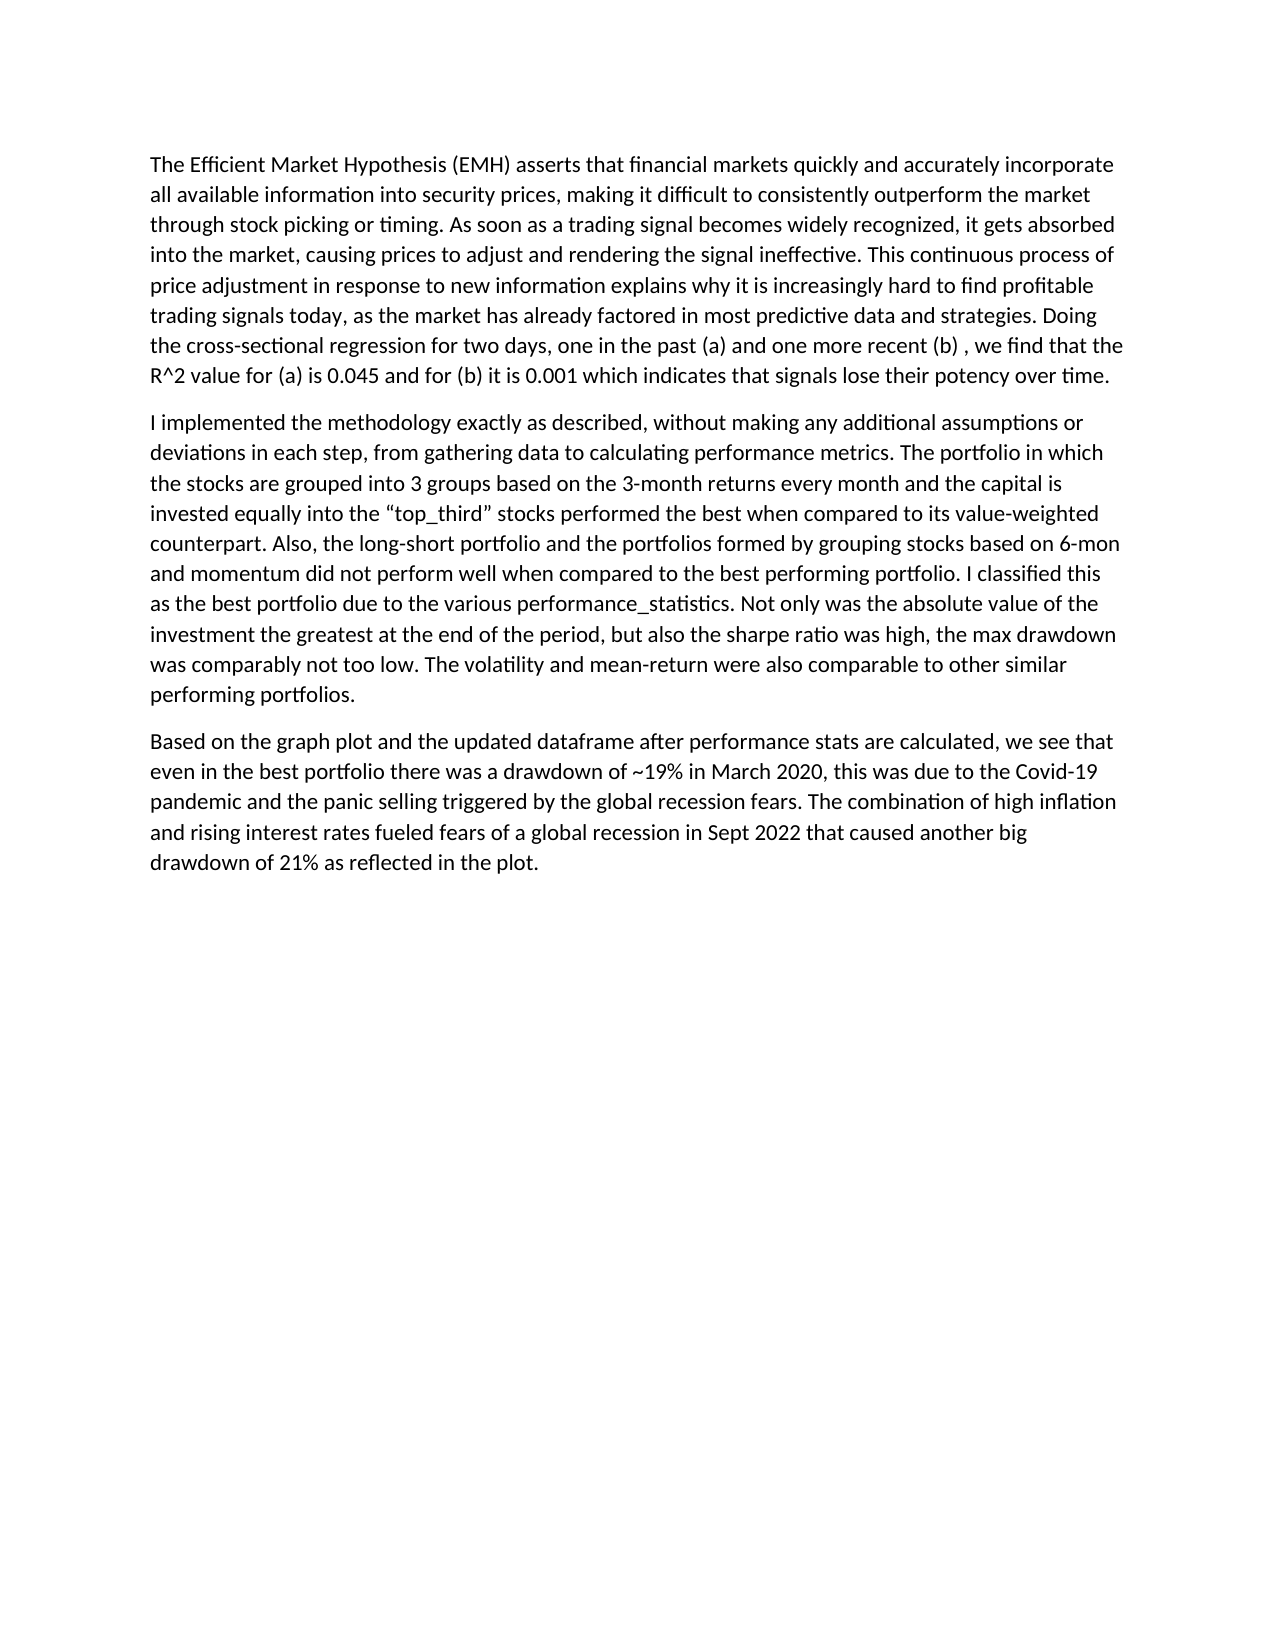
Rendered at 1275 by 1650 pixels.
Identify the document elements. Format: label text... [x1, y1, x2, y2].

text The Efficient Market Hypothesis (EMH) asserts that financial markets quickly and accurately incorporate all available information into security prices, making it difficult to consistently outperform the market through stock picking or timing. As soon as a trading signal becomes widely recognized, it gets absorbed into the market, causing prices to adjust and rendering the signal ineffective. This continuous process of price adjustment in response to new information explains why it is increasingly hard to find profitable trading signals today, as the market has already factored in most predictive data and strategies. Doing the cross-sectional regression for two days, one in the past (a) and one more recent (b) , we find that the R^2 value for (a) is 0.045 and for (b) it is 0.001 which indicates that signals lose their potency over time. [150, 150, 1125, 389]
text I implemented the methodology exactly as described, without making any additional assumptions or deviations in each step, from gathering data to calculating performance metrics. The portfolio in which the stocks are grouped into 3 groups based on the 3-month returns every month and the capital is invested equally into the “top_third” stocks performed the best when compared to its value-weighted counterpart. Also, the long-short portfolio and the portfolios formed by grouping stocks based on 6-mon and momentum did not perform well when compared to the best performing portfolio. I classified this as the best portfolio due to the various performance_statistics. Not only was the absolute value of the investment the greatest at the end of the period, but also the sharpe ratio was high, the max drawdown was comparably not too low. The volatility and mean-return were also comparable to other similar performing portfolios. [150, 408, 1125, 708]
text Based on the graph plot and the updated dataframe after performance stats are calculated, we see that even in the best portfolio there was a drawdown of ~19% in March 2020, this was due to the Covid-19 pandemic and the panic selling triggered by the global recession fears. The combination of high inflation and rising interest rates fueled fears of a global recession in Sept 2022 that caused another big drawdown of 21% as reflected in the plot. [150, 727, 1125, 876]
